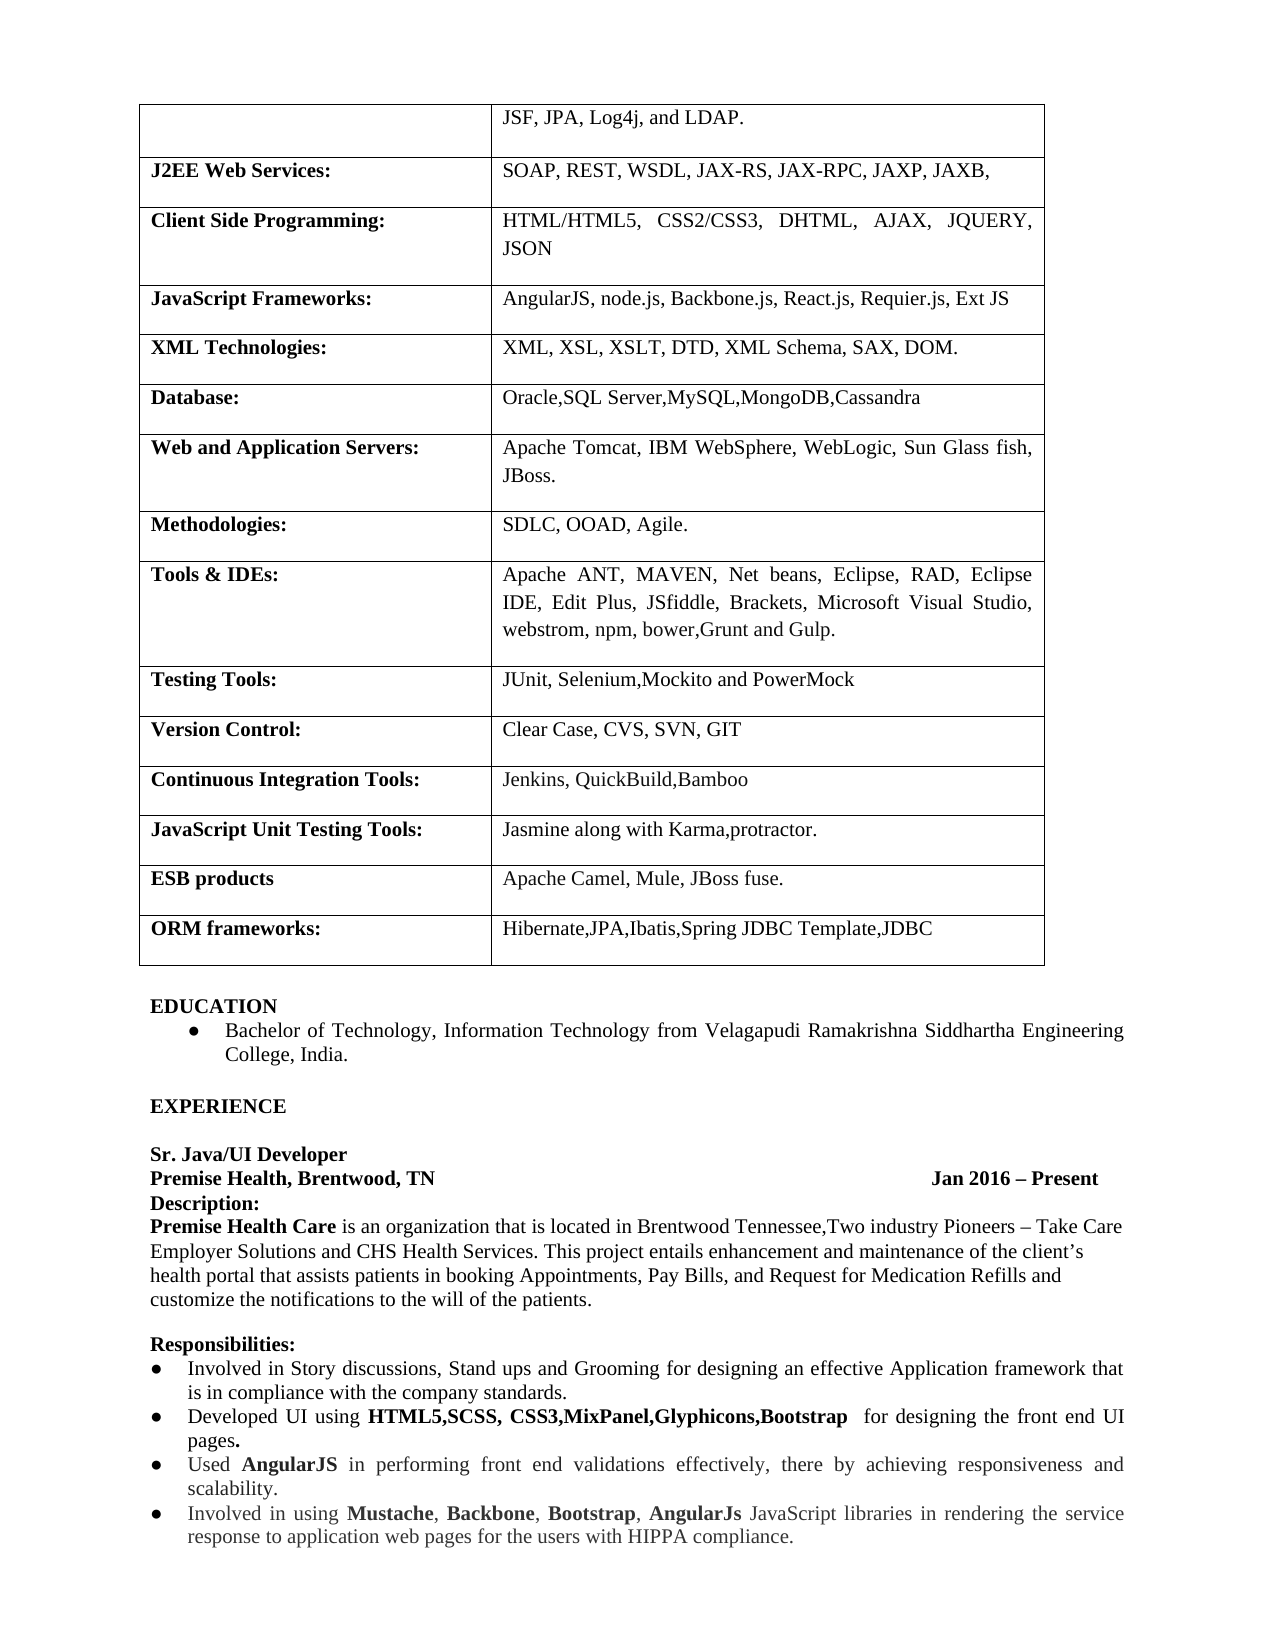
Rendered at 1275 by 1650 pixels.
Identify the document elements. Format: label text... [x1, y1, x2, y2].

table_cell Apache Camel, Mule, JBoss fuse. [492, 866, 1044, 915]
list Developed UI using HTML5,SCSS, CSS3,MixPanel,Glyphicons,Bootstrap for designing the front end UI pages. [150, 1404, 1125, 1452]
table_cell ORM frameworks: [140, 916, 491, 965]
text Premise Health Care is an organization that is located in Brentwood Tennessee,Two industry Pioneers – Take Care Employer Solutions and CHS Health Services. This project entails enhancement and maintenance of the client’s health portal that assists patients in booking Appointments, Pay Bills, and Request for Medication Refills and customize the notifications to the will of the patients. [150, 1214, 1125, 1311]
list Bachelor of Technology, Information Technology from Velagapudi Ramakrishna Siddhartha Engineering College, India. [187, 1018, 1125, 1066]
table_cell JUnit, Selenium,Mockito and PowerMock [492, 667, 1044, 716]
table_cell Apache Tomcat, IBM WebSphere, WebLogic, Sun Glass fish, JBoss. [492, 435, 1044, 511]
table_cell Web and Application Servers: [140, 435, 491, 511]
table_cell Methodologies: [140, 512, 491, 561]
table_cell Jenkins, QuickBuild,Bamboo [492, 767, 1044, 815]
table_cell Hibernate,JPA,Ibatis,Spring JDBC Template,JDBC [492, 916, 1044, 965]
table_cell JavaScript Frameworks: [140, 286, 491, 334]
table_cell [492, 105, 1044, 157]
table_cell ESB products [140, 866, 491, 915]
table_cell Clear Case, CVS, SVN, GIT [492, 717, 1044, 766]
list Used AngularJS in performing front end validations effectively, there by achieving responsiveness and scalability. [278, 1452, 1125, 1500]
text Sr. Java/UI Developer [150, 1142, 1125, 1166]
table_cell JavaScript Unit Testing Tools: [140, 816, 491, 865]
table_cell HTML/HTML5, CSS2/CSS3, DHTML, AJAX, JQUERY, JSON [492, 208, 1044, 284]
table_cell Tools & IDEs: [140, 562, 491, 666]
table_cell XML, XSL, XSLT, DTD, XML Schema, SAX, DOM. [492, 335, 1044, 384]
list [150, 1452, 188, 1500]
text EXPERIENCE [150, 1094, 1125, 1118]
text EDUCATION [150, 994, 1125, 1018]
table_cell SOAP, REST, WSDL, JAX-RS, JAX-RPC, JAXP, JAXB, [492, 158, 1044, 207]
text Responsibilities: [150, 1332, 1125, 1356]
table_cell Testing Tools: [140, 667, 491, 716]
table_cell Oracle,SQL Server,MySQL,MongoDB,Cassandra [492, 385, 1044, 434]
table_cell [140, 105, 491, 157]
table_cell Jasmine along with Karma,protractor. [492, 816, 1044, 865]
table_cell Database: [140, 385, 491, 434]
table_cell AngularJS, node.js, Backbone.js, React.js, Requier.js, Ext JS [492, 286, 1044, 334]
text Description: [150, 1190, 1125, 1214]
table_cell Version Control: [140, 717, 491, 766]
table_cell SDLC, OOAD, Agile. [492, 512, 1044, 561]
table_cell Apache ANT, MAVEN, Net beans, Eclipse, RAD, Eclipse IDE, Edit Plus, JSfiddle, Brackets, Microsoft Visual Studio, webstrom, npm, bower,Grunt and Gulp. [492, 562, 1044, 666]
list Involved in using Mustache, Backbone, Bootstrap, AngularJs JavaScript libraries in rendering the service response to application web pages for the users with HIPPA compliance. [150, 1500, 1125, 1548]
table_cell J2EE Web Services: [140, 158, 491, 207]
table_cell Client Side Programming: [140, 208, 491, 284]
list Involved in Story discussions, Stand ups and Grooming for designing an effective Application framework that is in compliance with the company standards. [150, 1356, 1125, 1404]
table_cell Continuous Integration Tools: [140, 767, 491, 815]
text Premise Health, Brentwood, TN Jan 2016 – Present [150, 1166, 1125, 1190]
table_cell XML Technologies: [140, 335, 491, 384]
